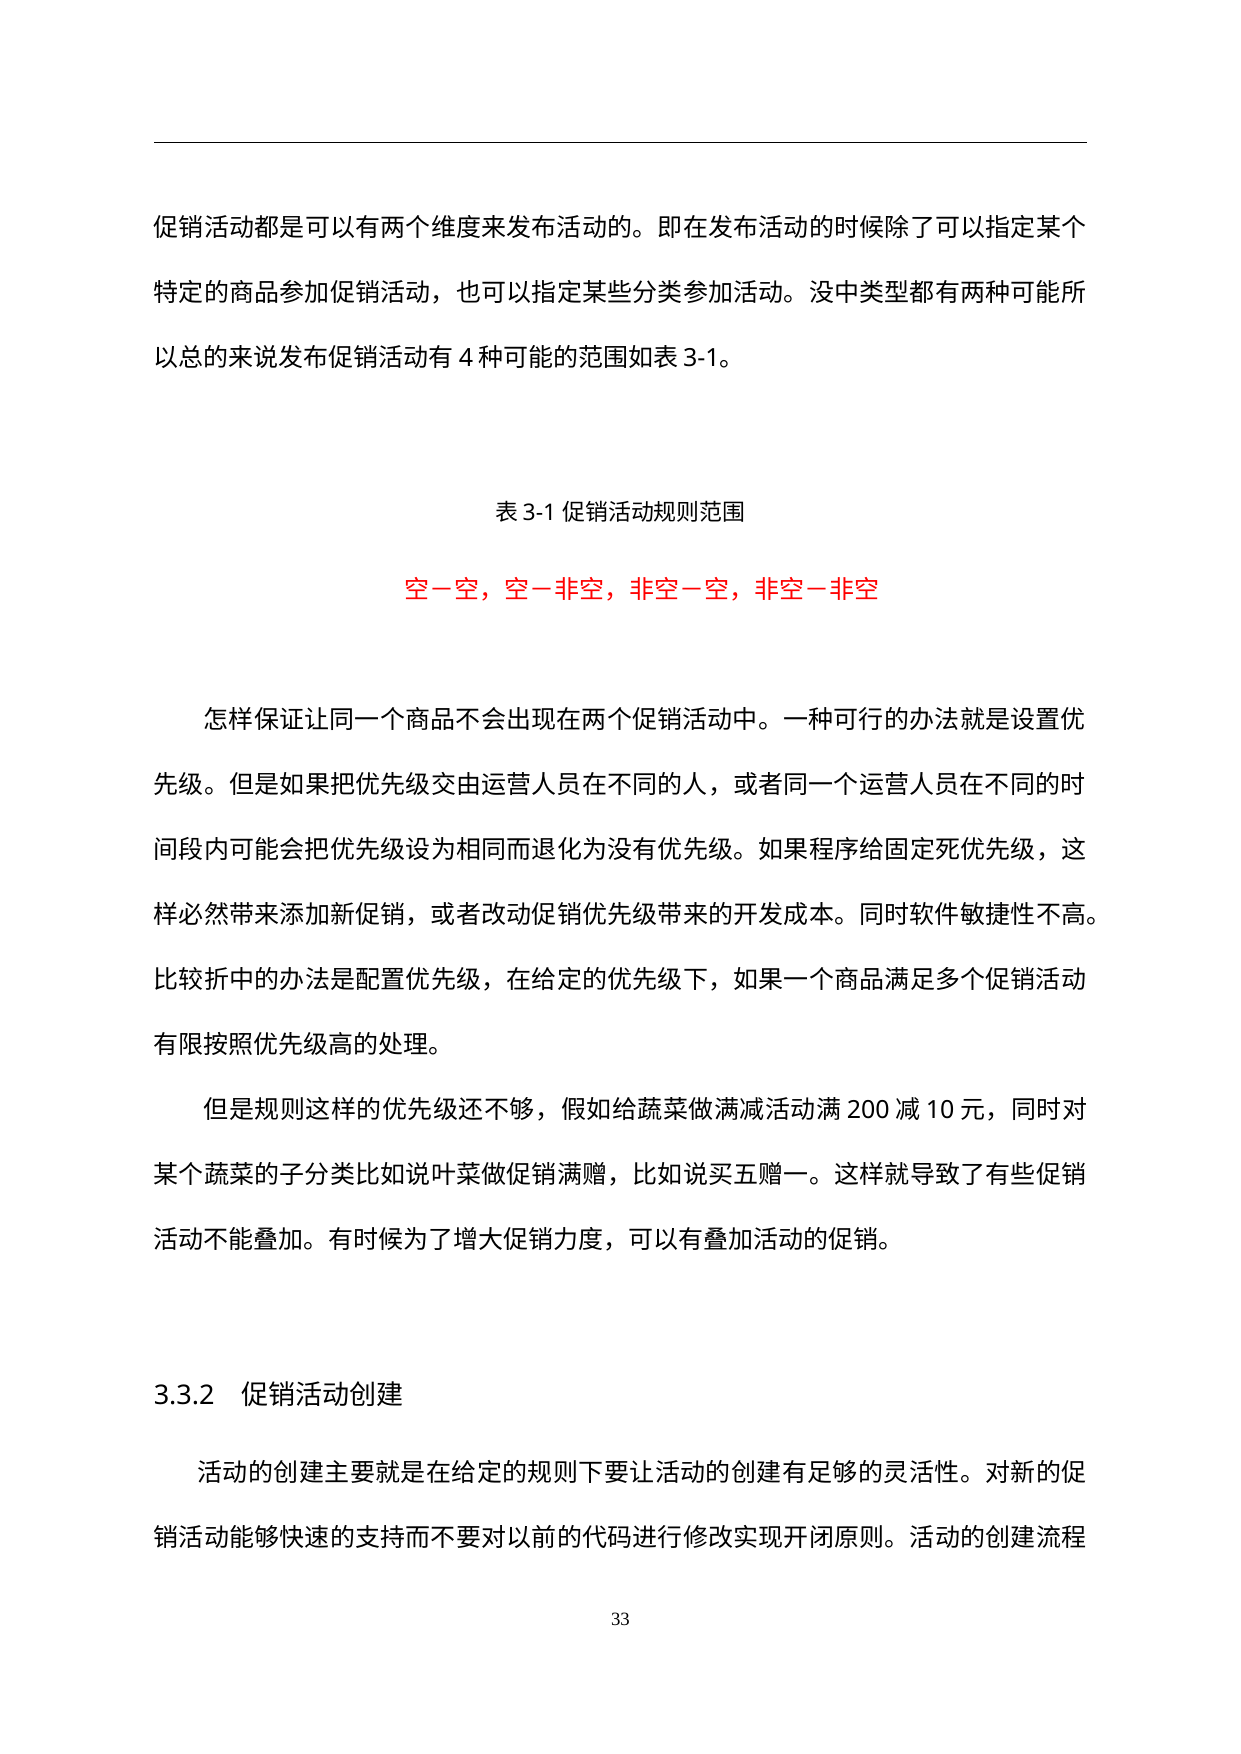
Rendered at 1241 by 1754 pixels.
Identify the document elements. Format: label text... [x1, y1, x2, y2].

text 表3-1 促销活动规则范围 [153, 478, 1087, 543]
text 空－空，空－非空，非空－空，非空－非空 [153, 555, 1087, 620]
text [153, 193, 1087, 388]
text 但是规则这样的优先级还不够，假如给蔬菜做满减活动满200减10元，同时对某个蔬菜的子分类比如说叶菜做促销满赠，比如说买五赠一。这样就导致了有些促销活动不能叠加。有时候为了增大促销力度，可以有叠加活动的促销。 [153, 1075, 1087, 1270]
text 怎样保证让同一个商品不会出现在两个促销活动中。一种可行的办法就是设置优先级。但是如果把优先级交由运营人员在不同的人，或者同一个运营人员在不同的时间段内可能会把优先级设为相同而退化为没有优先级。如果程序给固定死优先级，这样必然带来添加新促销，或者改动促销优先级带来的开发成本。同时软件敏捷性不高。比较折中的办法是配置优先级，在给定的优先级下，如果一个商品满足多个促销活动有限按照优先级高的处理。 [153, 685, 1087, 1075]
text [153, 1438, 1087, 1568]
list 促销活动创建 [153, 1360, 1087, 1425]
